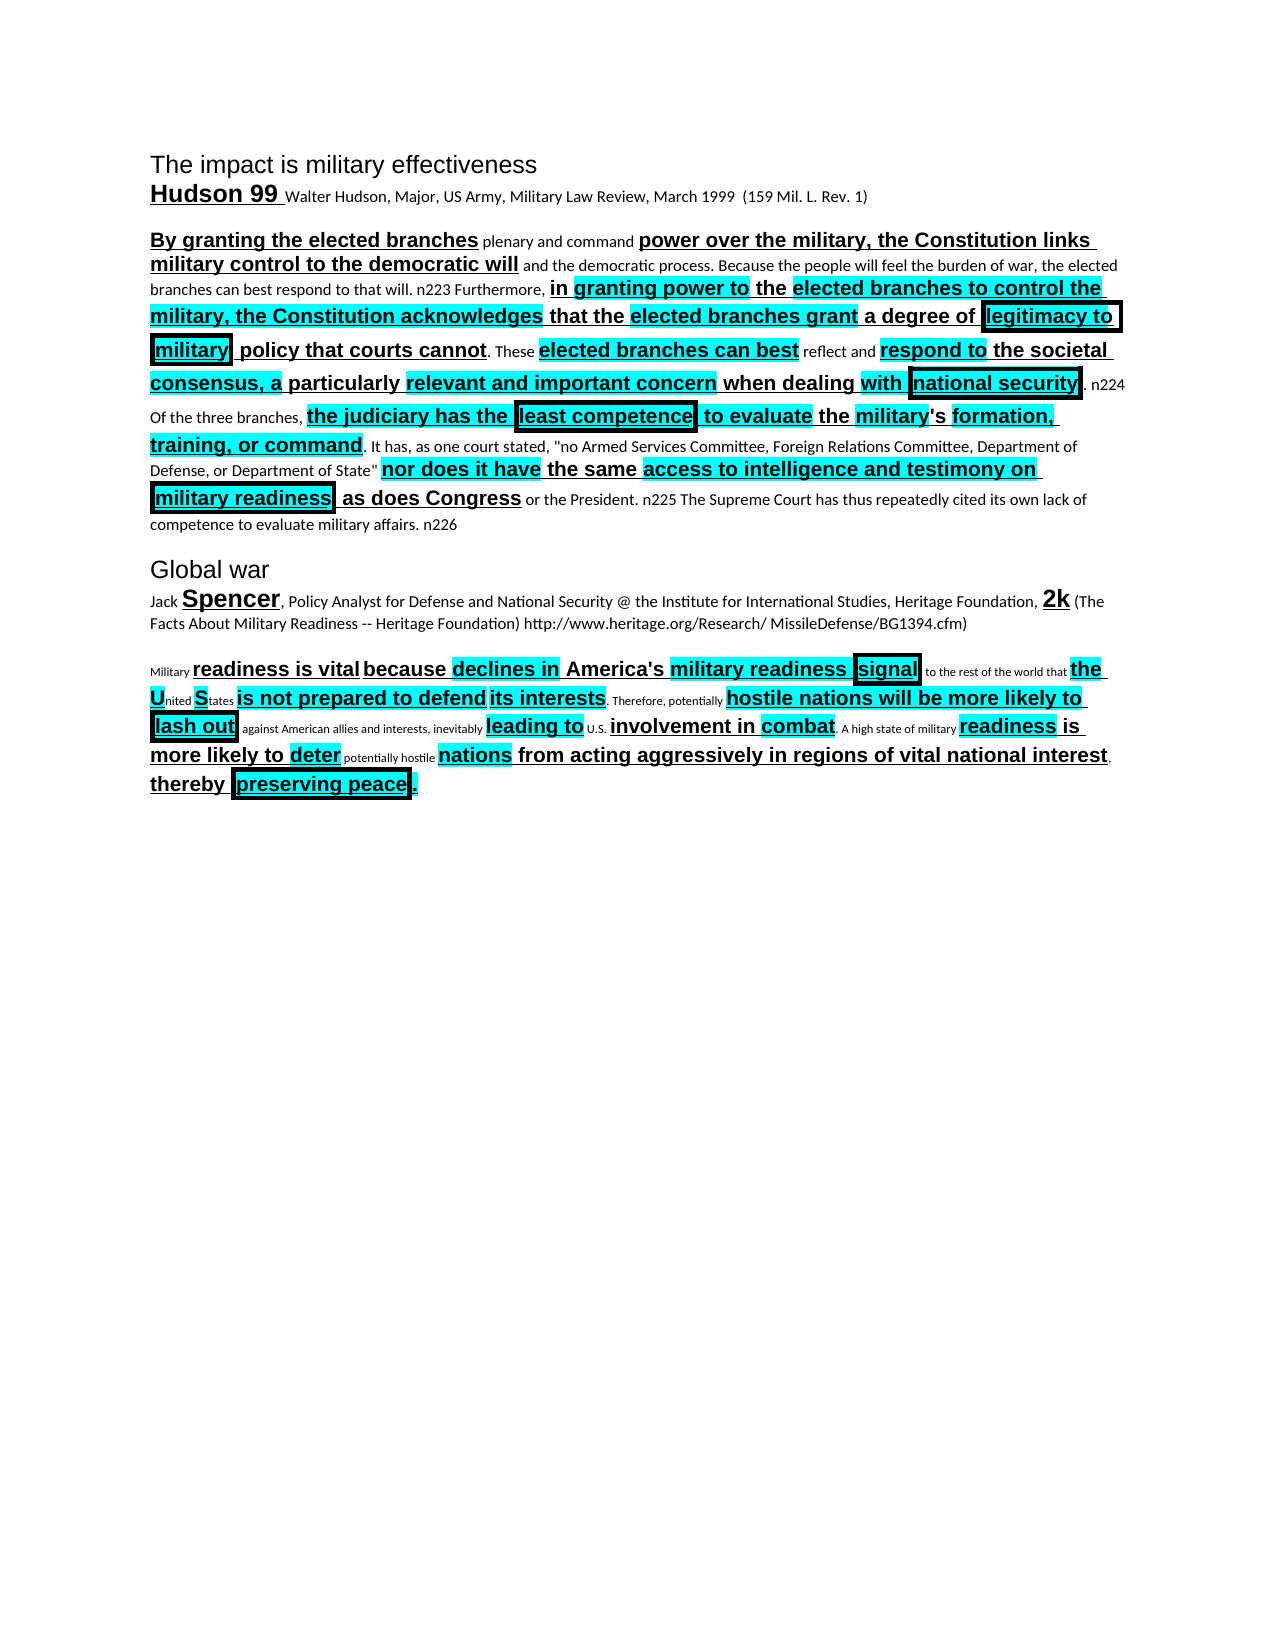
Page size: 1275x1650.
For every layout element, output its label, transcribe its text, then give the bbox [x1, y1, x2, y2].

text Hudson 99 Walter Hudson, Major, US Army, Military Law Review, March 1999 (159 Mil. L. Rev. 1) [150, 179, 1125, 207]
subtitle Global war [150, 555, 1125, 584]
subtitle The impact is military effectiveness [150, 150, 1125, 179]
text By granting the elected branches plenary and command power over the military, the Constitution links military control to the democratic will and the democratic process. Because the people will feel the burden of war, the elected branches can best respond to that will. n223 Furthermore, in granting power to the elected branches to control the military, the Constitution acknowledges that the elected branches grant a degree of legitimacy to military policy that courts cannot. These elected branches can best reflect and respond to the societal consensus, a particularly relevant and important concern when dealing with national security. n224 Of the three branches, the judiciary has the least competence to evaluate the military's formation, training, or command. It has, as one court stated, "no Armed Services Committee, Foreign Relations Committee, Department of Defense, or Department of State" nor does it have the same access to intelligence and testimony on military readiness as does Congress or the President. n225 The Supreme Court has thus repeatedly cited its own lack of competence to evaluate military affairs. n226 [150, 228, 1125, 534]
text Jack Spencer, Policy Analyst for Defense and National Security @ the Institute for International Studies, Heritage Foundation, 2k (The Facts About Military Readiness -- Heritage Foundation) http://www.heritage.org/Research/ MissileDefense/BG1394.cfm) [150, 584, 1125, 633]
text Military readiness is vital because declines in America's military readiness signal to the rest of the world that the United States is not prepared to defend its interests. Therefore, potentially hostile nations will be more likely to lash out against American allies and interests, inevitably leading to U.S. involvement in combat. A high state of military readiness is more likely to deter potentially hostile nations from acting aggressively in regions of vital national interest, thereby preserving peace. [150, 652, 1125, 800]
